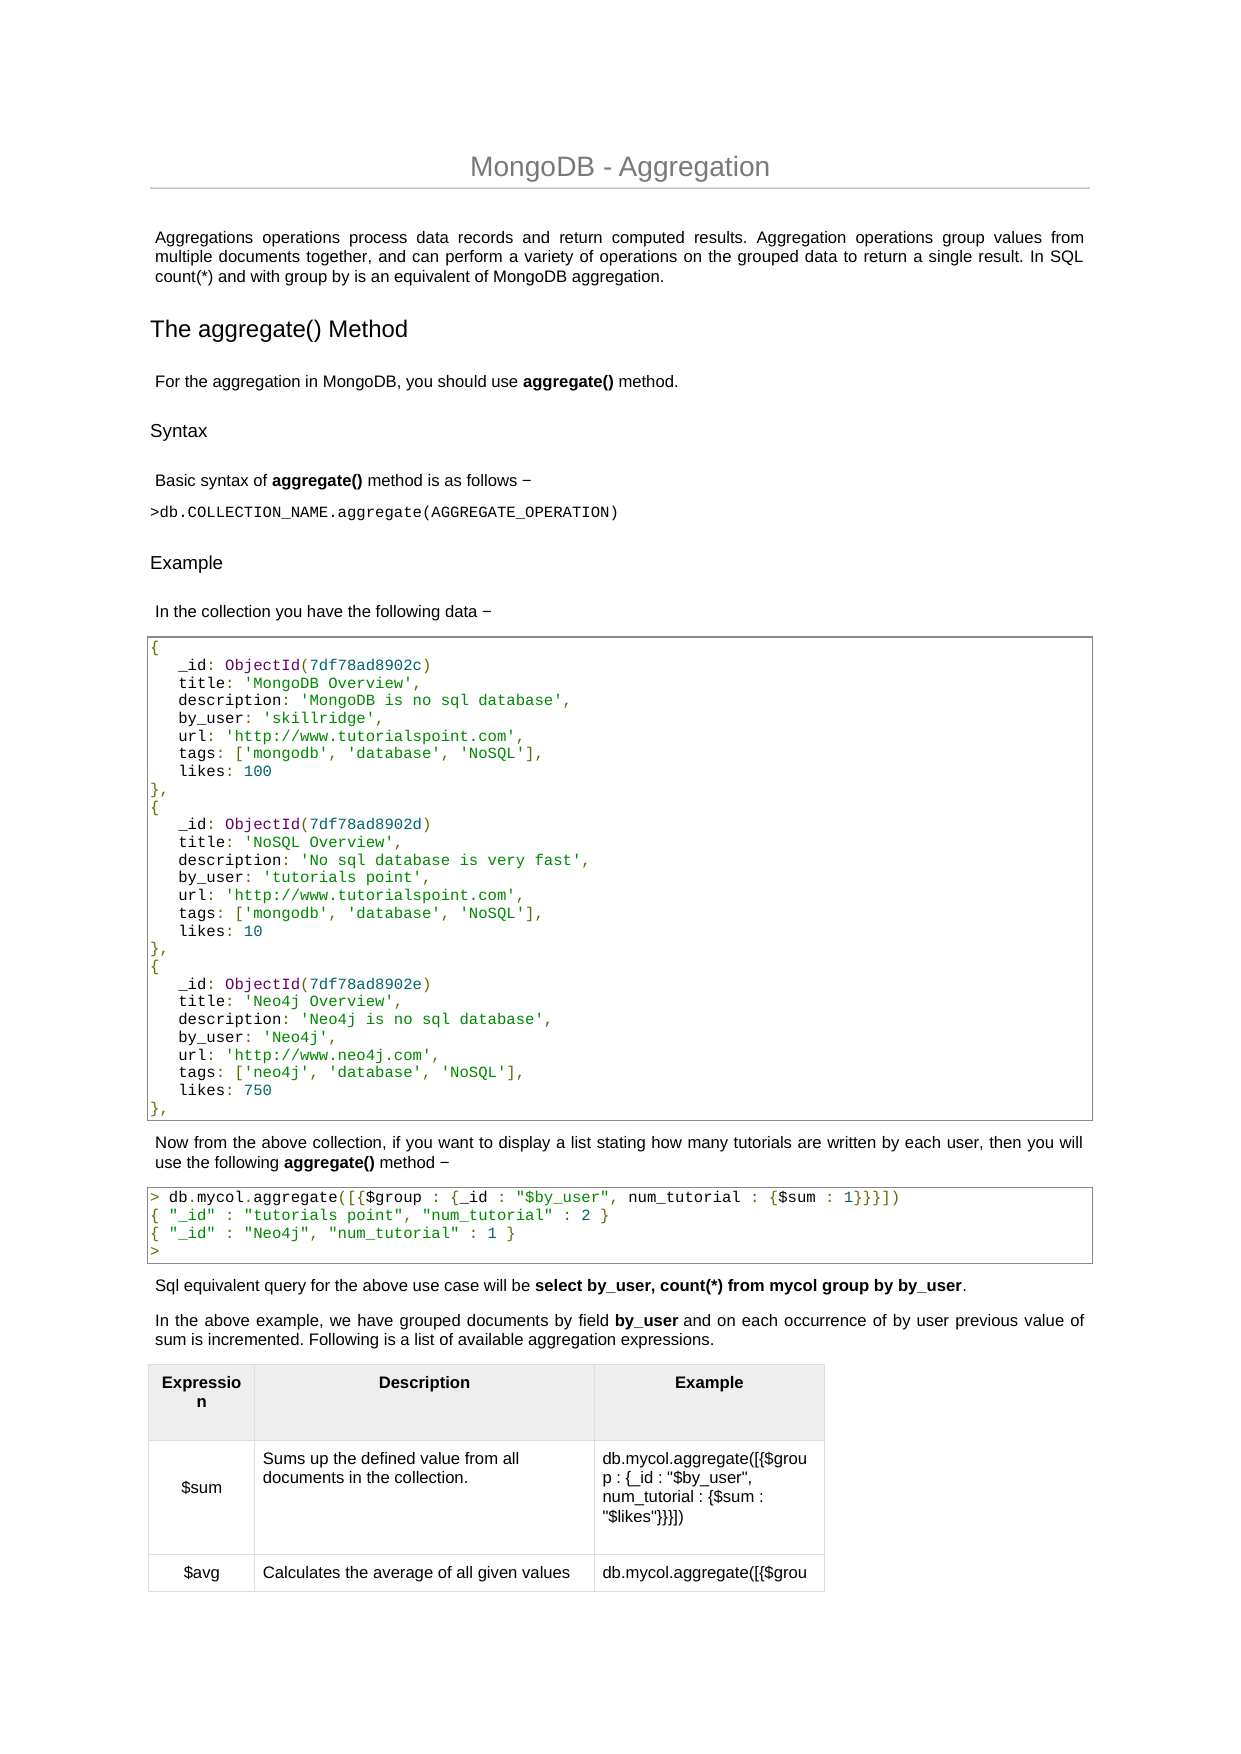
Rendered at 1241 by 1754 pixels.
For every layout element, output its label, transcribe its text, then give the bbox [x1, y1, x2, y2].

table_cell $sum [149, 1441, 254, 1554]
table_header Expression [149, 1365, 254, 1440]
text In the above example, we have grouped documents by field by_user and on each occurrence of by user previous value of sum is incremented. Following is a list of available aggregation expressions. [155, 1310, 1085, 1349]
text title: 'NoSQL Overview', [150, 834, 1090, 852]
text }, [150, 781, 1090, 799]
text _id: ObjectId(7df78ad8902c) [150, 657, 1090, 675]
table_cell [595, 1555, 824, 1591]
table_cell Sums up the defined value from all documents in the collection. [255, 1441, 594, 1554]
table_cell $avg [149, 1555, 254, 1591]
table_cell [255, 1555, 594, 1591]
text title: 'MongoDB Overview', [150, 675, 1090, 693]
text { [150, 799, 1090, 817]
text description: 'MongoDB is no sql database', [150, 693, 1090, 710]
text Syntax [150, 420, 1090, 441]
text likes: 10 [150, 923, 1090, 941]
text The aggregate() Method [150, 315, 1090, 342]
text Now from the above collection, if you want to display a list stating how many tutorials are written by each user, then you will use the following aggregate() method − [155, 1133, 1085, 1172]
text url: 'http://www.tutorialspoint.com', [150, 728, 1090, 746]
table_cell db.mycol.aggregate([{$group : {_id : "$by_user", num_tutorial : {$sum : "$likes"}}}]) [595, 1441, 824, 1554]
text description: 'Neo4j is no sql database', [150, 1011, 1090, 1029]
text likes: 100 [150, 763, 1090, 781]
text by_user: 'skillridge', [150, 710, 1090, 728]
text _id: ObjectId(7df78ad8902e) [150, 976, 1090, 994]
text Example [150, 552, 1090, 573]
text url: 'http://www.neo4j.com', [150, 1047, 1090, 1064]
text by_user: 'tutorials point', [150, 870, 1090, 887]
text tags: ['mongodb', 'database', 'NoSQL'], [150, 905, 1090, 923]
text { "_id" : "Neo4j", "num_tutorial" : 1 } [150, 1225, 1090, 1240]
text { [150, 958, 1090, 976]
text { [148, 638, 1092, 657]
text Sql equivalent query for the above use case will be select by_user, count(*) from mycol group by by_user. [155, 1276, 1085, 1295]
text }, [150, 941, 1090, 958]
text >db.COLLECTION_NAME.aggregate(AGGREGATE_OPERATION) [150, 505, 1090, 522]
text In the collection you have the following data − [155, 602, 1085, 621]
text url: 'http://www.tutorialspoint.com', [150, 887, 1090, 905]
text _id: ObjectId(7df78ad8902d) [150, 817, 1090, 834]
text title: 'Neo4j Overview', [150, 994, 1090, 1011]
text > [148, 1240, 1092, 1263]
text Basic syntax of aggregate() method is as follows − [155, 471, 1085, 490]
text description: 'No sql database is very fast', [150, 852, 1090, 870]
text > db.mycol.aggregate([{$group : {_id : "$by_user", num_tutorial : {$sum : 1}}}]) [148, 1188, 1092, 1207]
table_header Example [595, 1365, 824, 1440]
table_header Description [255, 1365, 594, 1440]
text }, [148, 1097, 1092, 1120]
text likes: 750 [150, 1082, 1090, 1097]
text For the aggregation in MongoDB, you should use aggregate() method. [155, 371, 1085, 391]
text by_user: 'Neo4j', [150, 1029, 1090, 1047]
text MongoDB - Aggregation [150, 150, 1090, 182]
text { "_id" : "tutorials point", "num_tutorial" : 2 } [150, 1207, 1090, 1225]
text tags: ['mongodb', 'database', 'NoSQL'], [150, 746, 1090, 763]
text tags: ['neo4j', 'database', 'NoSQL'], [150, 1064, 1090, 1082]
text Aggregations operations process data records and return computed results. Aggregation operations group values from multiple documents together, and can perform a variety of operations on the grouped data to return a single result. In SQL count(*) and with group by is an equivalent of MongoDB aggregation. [155, 228, 1085, 286]
